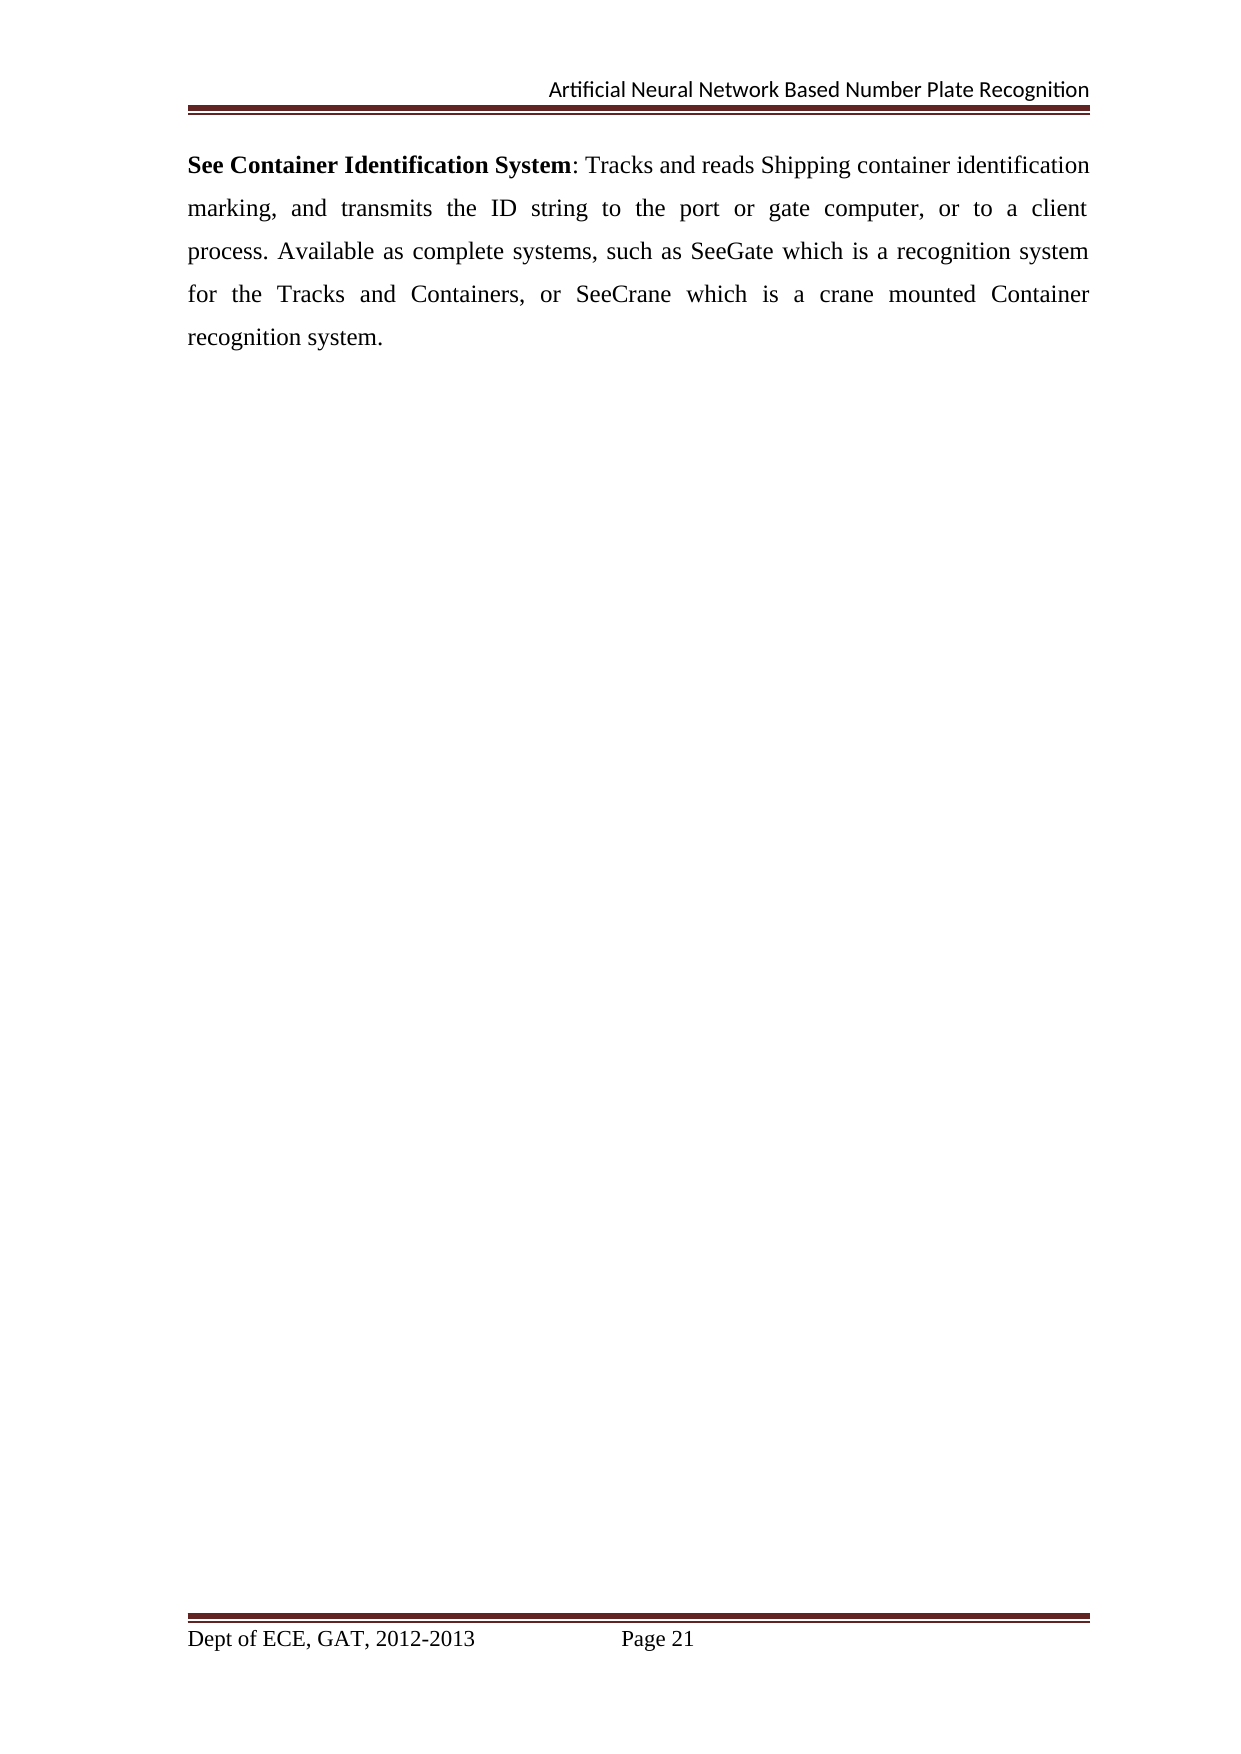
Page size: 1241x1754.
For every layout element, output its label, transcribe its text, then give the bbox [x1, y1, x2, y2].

text See Container Identification System: Tracks and reads Shipping container identification marking, and transmits the ID string to the port or gate computer, or to a client process. Available as complete systems, such as SeeGate which is a recognition system for the Tracks and Containers, or SeeCrane which is a crane mounted Container recognition system. [187, 150, 1090, 351]
